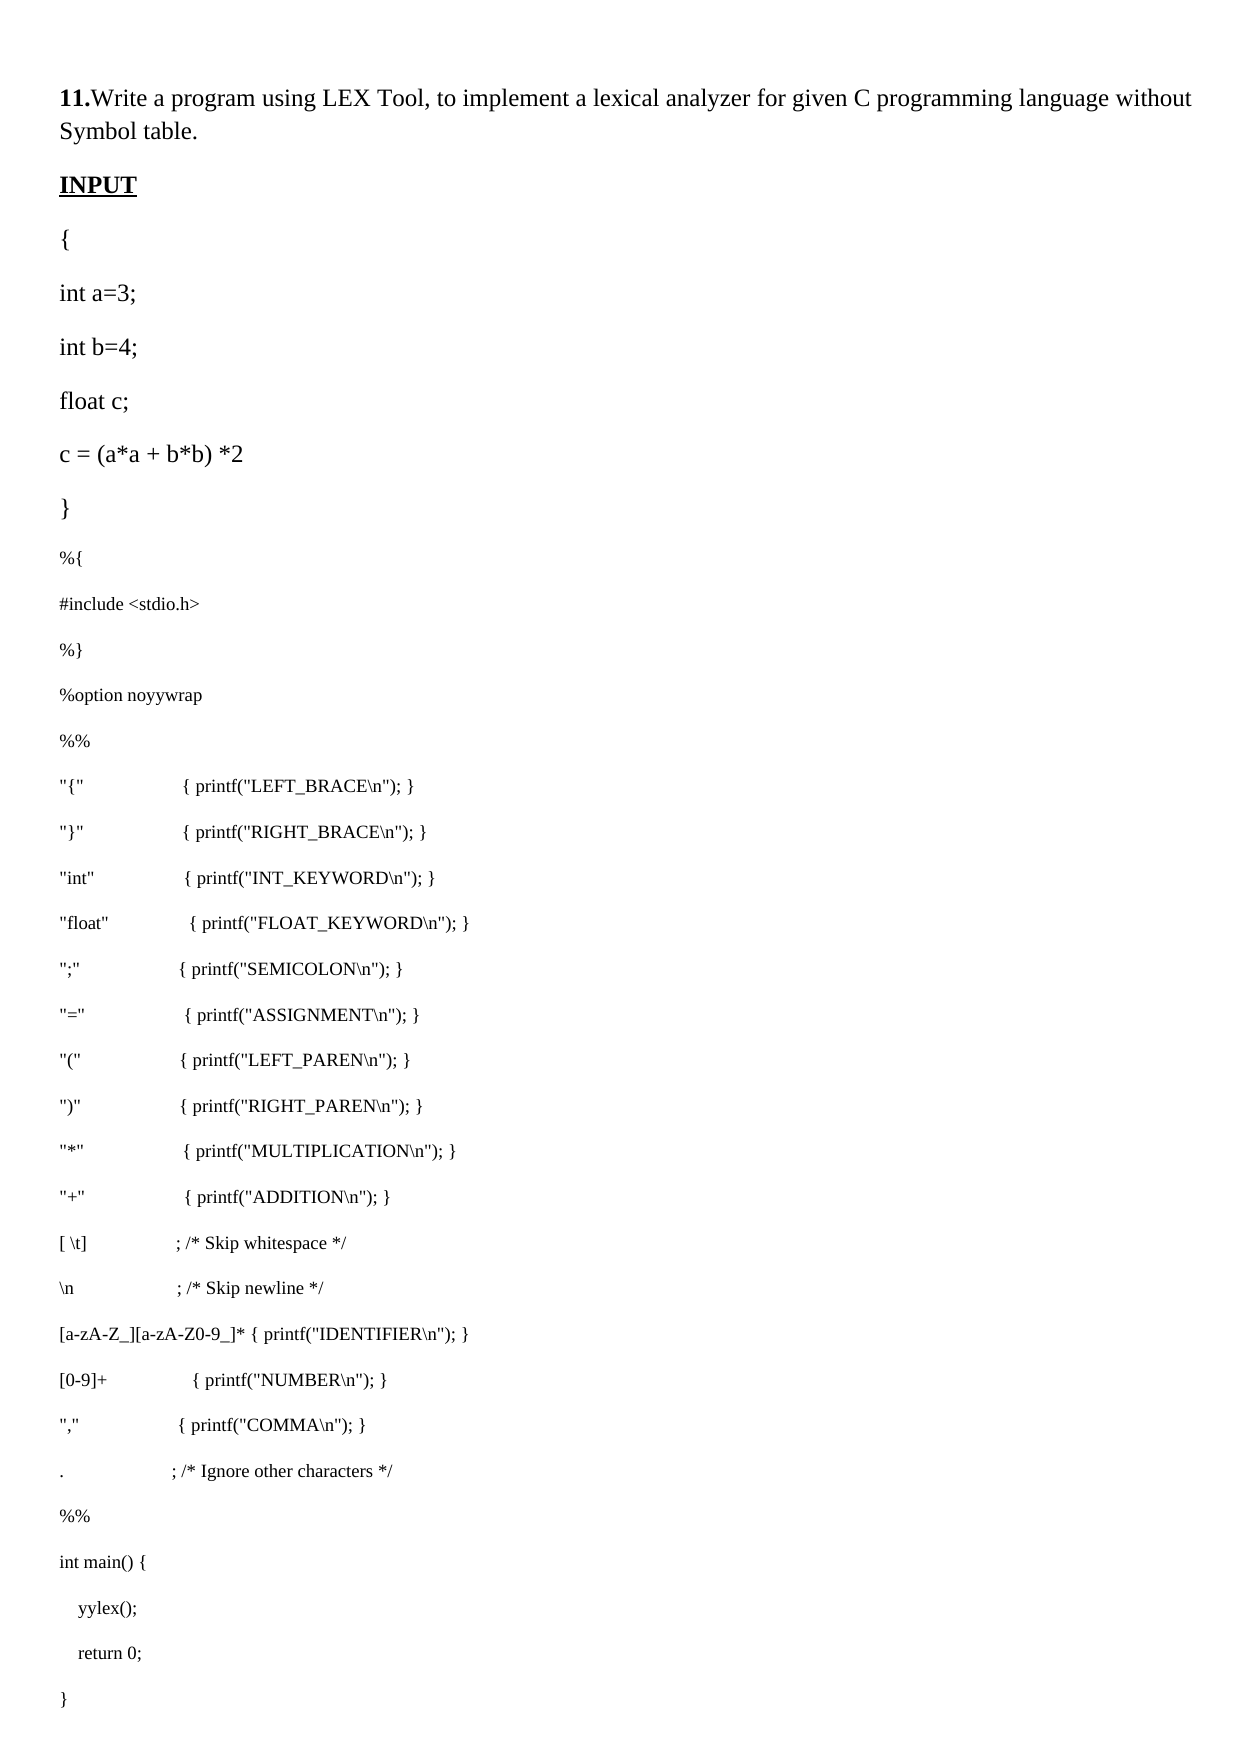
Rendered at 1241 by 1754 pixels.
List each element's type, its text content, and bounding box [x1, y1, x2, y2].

text "{" { printf("LEFT_BRACE\n"); } [59, 775, 1210, 797]
text } [59, 493, 1210, 522]
text int b=4; [59, 332, 1210, 361]
text "*" { printf("MULTIPLICATION\n"); } [59, 1140, 1210, 1162]
text [0-9]+ { printf("NUMBER\n"); } [59, 1368, 1210, 1390]
text "=" { printf("ASSIGNMENT\n"); } [59, 1003, 1210, 1025]
text { [59, 224, 1210, 253]
text float c; [59, 386, 1210, 414]
text "(" { printf("LEFT_PAREN\n"); } [59, 1049, 1210, 1071]
text [a-zA-Z_][a-zA-Z0-9_]* { printf("IDENTIFIER\n"); } [59, 1323, 1210, 1344]
text return 0; [59, 1642, 1210, 1664]
text \n ; /* Skip newline */ [59, 1277, 1210, 1299]
text ";" { printf("SEMICOLON\n"); } [59, 958, 1210, 979]
text "float" { printf("FLOAT_KEYWORD\n"); } [59, 912, 1210, 934]
text } [59, 1688, 1210, 1709]
text %% [59, 1505, 1210, 1527]
text %{ [59, 547, 1210, 569]
text "int" { printf("INT_KEYWORD\n"); } [59, 867, 1210, 888]
text int main() { [59, 1551, 1210, 1573]
text %% [59, 730, 1210, 751]
text %option noyywrap [59, 684, 1210, 706]
text yylex(); [59, 1597, 1210, 1618]
text %} [59, 638, 1210, 660]
text . ; /* Ignore other characters */ [59, 1460, 1210, 1481]
text 11.Write a program using LEX Tool, to implement a lexical analyzer for given C programming language without Symbol table. [59, 83, 1210, 145]
text c = (a*a + b*b) *2 [59, 439, 1210, 468]
text int a=3; [59, 278, 1210, 307]
text "+" { printf("ADDITION\n"); } [59, 1186, 1210, 1208]
text ")" { printf("RIGHT_PAREN\n"); } [59, 1095, 1210, 1116]
text "," { printf("COMMA\n"); } [59, 1414, 1210, 1436]
text "}" { printf("RIGHT_BRACE\n"); } [59, 821, 1210, 843]
text [ \t] ; /* Skip whitespace */ [59, 1232, 1210, 1253]
text #include <stdio.h> [59, 593, 1210, 614]
text INPUT [59, 170, 1210, 199]
